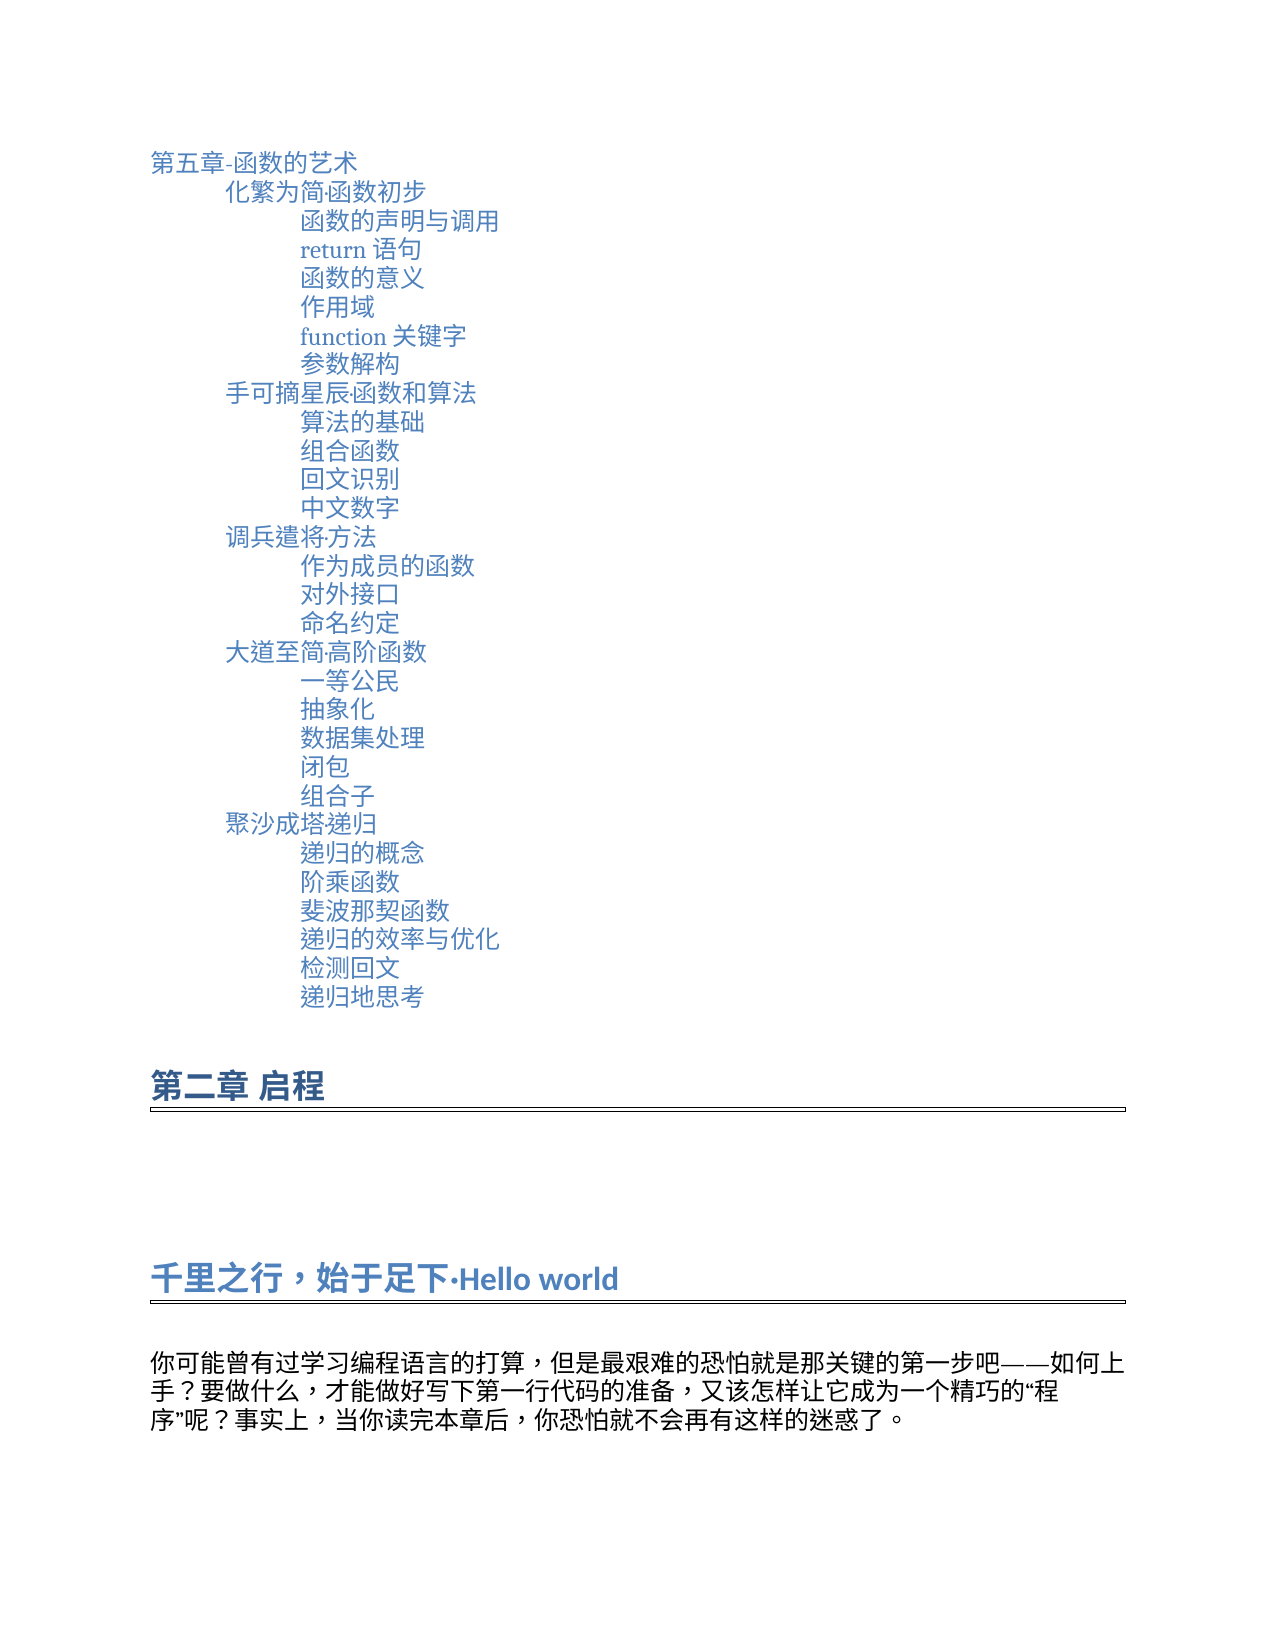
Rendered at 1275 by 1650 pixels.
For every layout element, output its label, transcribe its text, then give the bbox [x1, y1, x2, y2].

subtitle 千里之行，始于足下·Hello world [150, 1254, 1125, 1300]
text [150, 150, 1125, 1012]
text 你可能曾有过学习编程语言的打算，但是最艰难的恐怕就是那关键的第一步吧——如何上手？要做什么，才能做好写下第一行代码的准备，又该怎样让它成为一个精巧的“程序”呢？事实上，当你读完本章后，你恐怕就不会再有这样的迷惑了。 [150, 1349, 1125, 1436]
subtitle 第二章 启程 [150, 1062, 1125, 1107]
